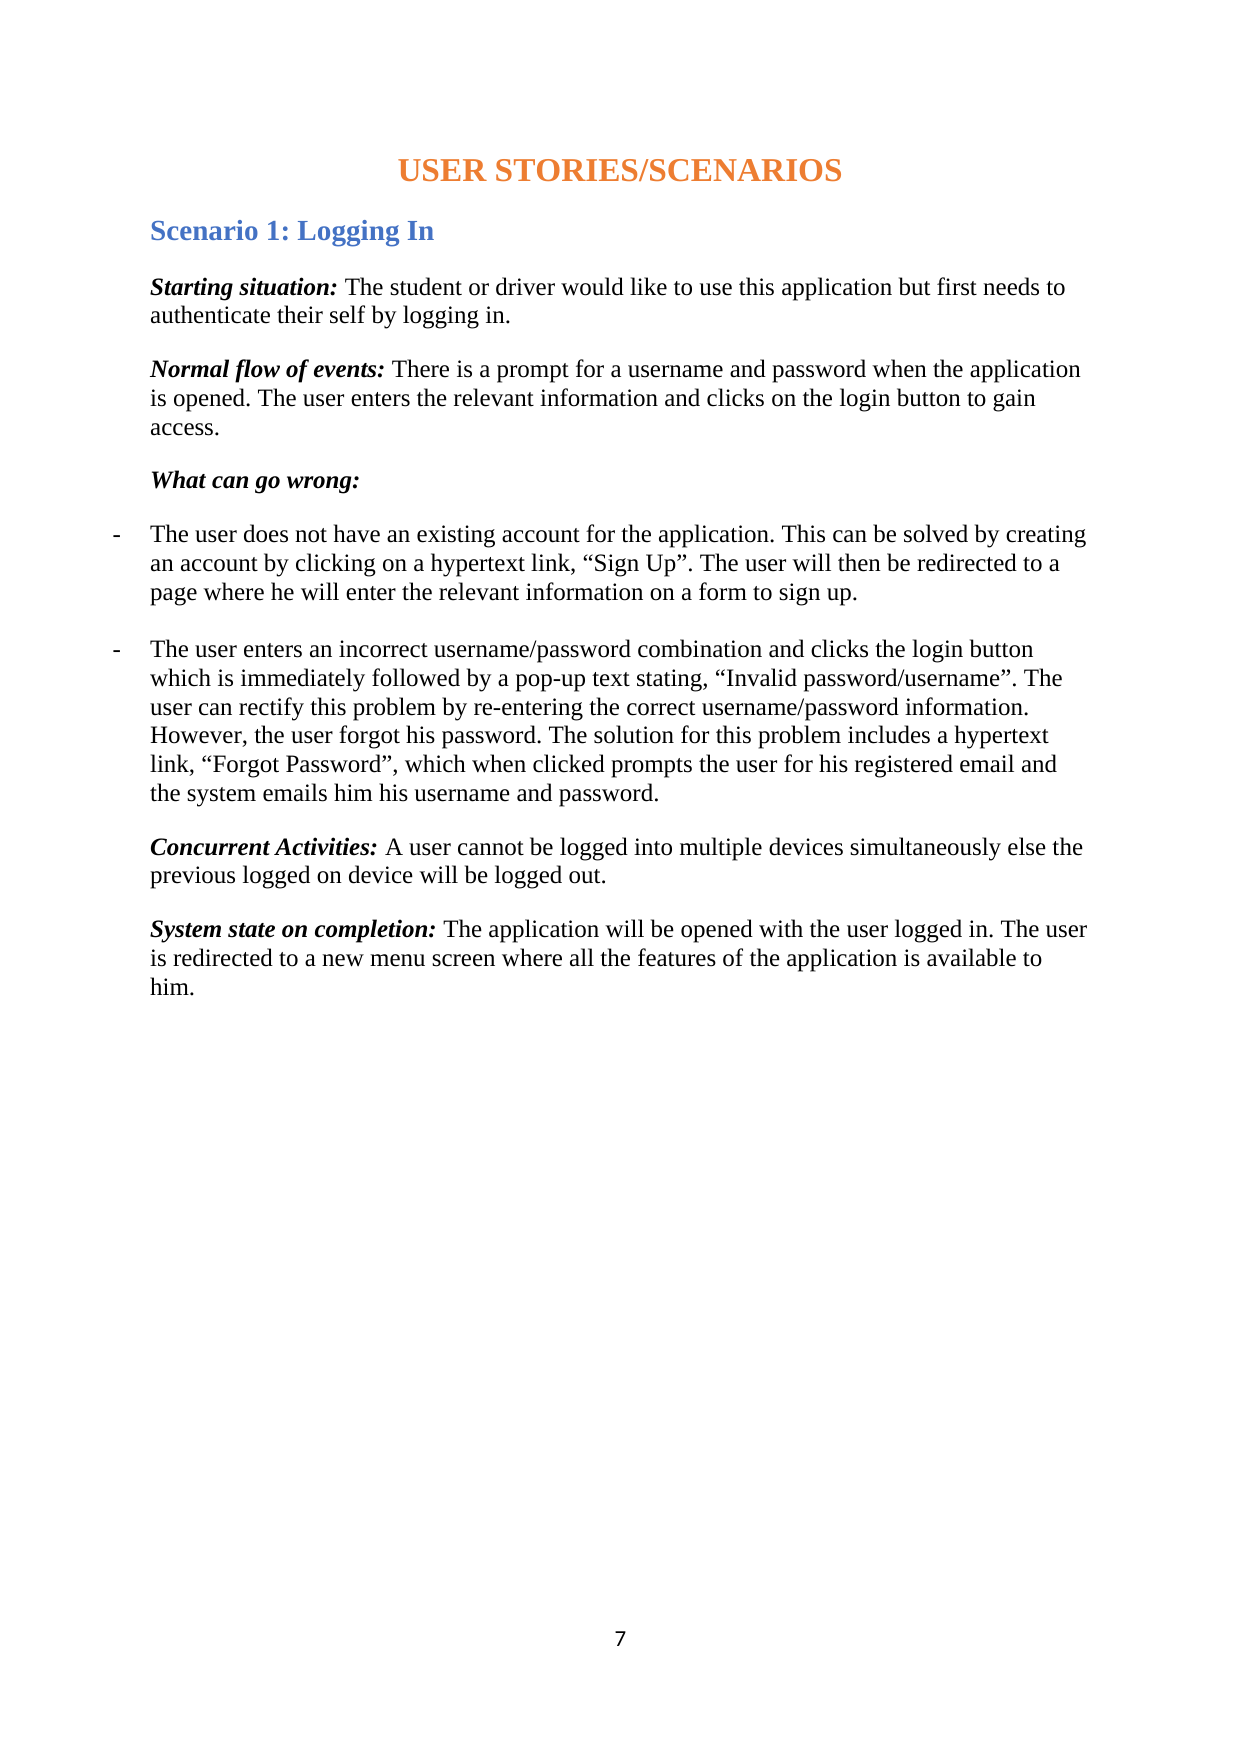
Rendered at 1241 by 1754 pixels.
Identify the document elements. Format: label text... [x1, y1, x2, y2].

text Starting situation: The student or driver would like to use this application but first needs to authenticate their self by logging in. [150, 272, 1090, 329]
text Scenario 1: Logging In [150, 213, 1090, 247]
text Normal flow of events: There is a prompt for a username and password when the application is opened. The user enters the relevant information and clicks on the login button to gain access. [150, 354, 1090, 441]
list The user enters an incorrect username/password combination and clicks the login button which is immediately followed by a pop-up text stating, “Invalid password/username”. The user can rectify this problem by re-entering the correct username/password information. However, the user forgot his password. The solution for this problem includes a hypertext link, “Forgot Password”, which when clicked prompts the user for his registered email and the system emails him his username and password. [112, 634, 1090, 807]
text What can go wrong: [150, 466, 1090, 494]
text Concurrent Activities: A user cannot be logged into multiple devices simultaneously else the previous logged on device will be logged out. [150, 832, 1090, 889]
text System state on completion: The application will be opened with the user logged in. The user is redirected to a new menu screen where all the features of the application is available to him. [150, 914, 1090, 1001]
text USER STORIES/SCENARIOS [150, 150, 1090, 188]
list The user does not have an existing account for the application. This can be solved by creating an account by clicking on a hypertext link, “Sign Up”. The user will then be redirected to a page where he will enter the relevant information on a form to sign up. [112, 519, 1090, 606]
